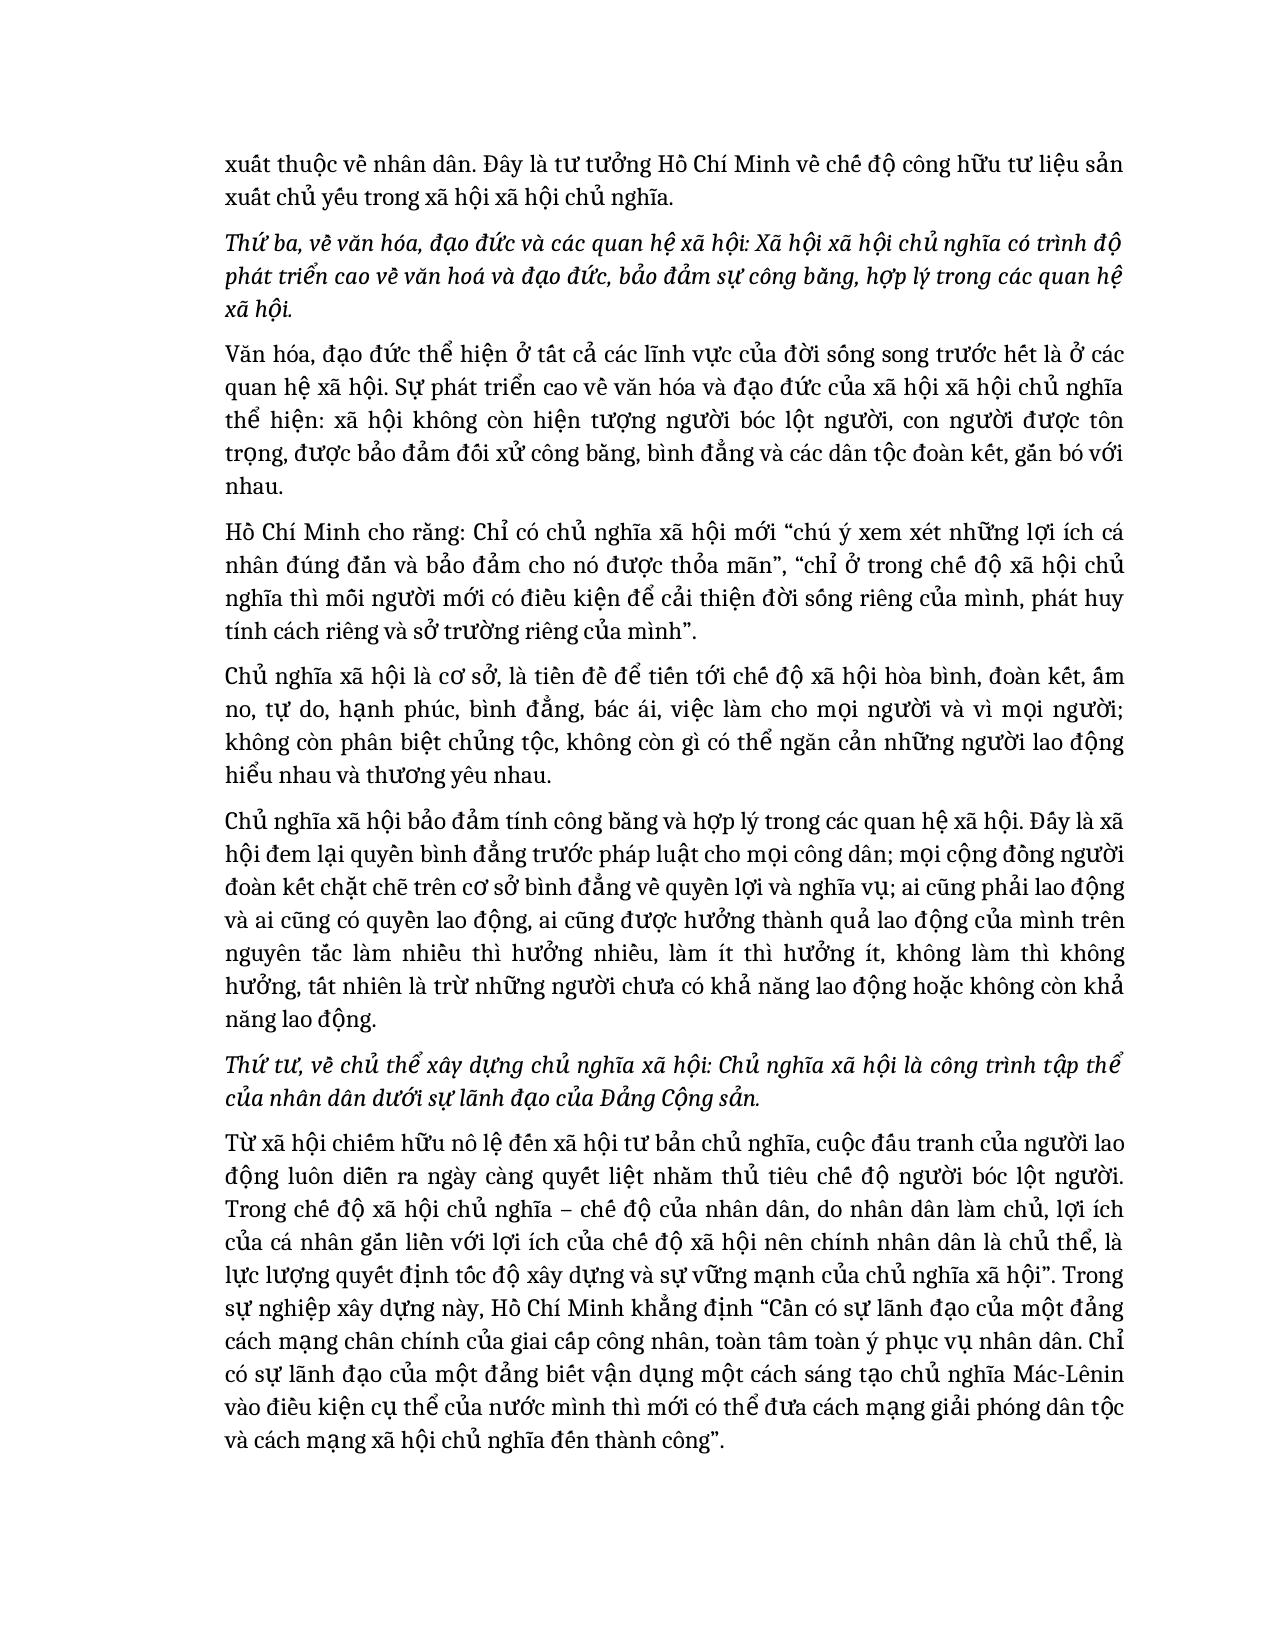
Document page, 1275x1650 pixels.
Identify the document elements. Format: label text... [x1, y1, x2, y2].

list Thứ tư, về chủ thể xây dựng chủ nghĩa xã hội: Chủ nghĩa xã hội là công trình tập thể của nhân dân dưới sự lãnh đạo của Đảng Cộng sản. [225, 1051, 1125, 1112]
list Văn hóa, đạo đức thể hiện ở tất cả các lĩnh vực của đời sống song trước hết là ở các quan hệ xã hội. Sự phát triển cao về văn hóa và đạo đức của xã hội xã hội chủ nghĩa thể hiện: xã hội không còn hiện tượng người bóc lột người, con người được tôn trọng, được bảo đảm đối xử công bằng, bình đẳng và các dân tộc đoàn kết, gắn bó với nhau. [225, 340, 1125, 501]
list Chủ nghĩa xã hội là cơ sở, là tiền đề để tiến tới chế độ xã hội hòa bình, đoàn kết, ấm no, tự do, hạnh phúc, bình đẳng, bác ái, việc làm cho mọi người và vì mọi người; không còn phân biệt chủng tộc, không còn gì có thể ngăn cản những người lao động hiểu nhau và thương yêu nhau. [225, 662, 1125, 790]
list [225, 150, 1125, 212]
list Từ xã hội chiếm hữu nô lệ đến xã hội tư bản chủ nghĩa, cuộc đấu tranh của người lao động luôn diễn ra ngày càng quyết liệt nhằm thủ tiêu chế độ người bóc lột người. Trong chế độ xã hội chủ nghĩa – chế độ của nhân dân, do nhân dân làm chủ, lợi ích của cá nhân gắn liền với lợi ích của chế độ xã hội nên chính nhân dân là chủ thể, là lực lượng quyết định tốc độ xây dựng và sự vững mạnh của chủ nghĩa xã hội”. Trong sự nghiệp xây dựng này, Hồ Chí Minh khẳng định “Cần có sự lãnh đạo của một đảng cách mạng chân chính của giai cấp công nhân, toàn tâm toàn ý phục vụ nhân dân. Chỉ có sự lãnh đạo của một đảng biết vận dụng một cách sáng tạo chủ nghĩa Mác-Lênin vào điều kiện cụ thể của nước mình thì mới có thể đưa cách mạng giải phóng dân tộc và cách mạng xã hội chủ nghĩa đến thành công”. [225, 1129, 1125, 1455]
list Thứ ba, về văn hóa, đạo đức và các quan hệ xã hội: Xã hội xã hội chủ nghĩa có trình độ phát triển cao về văn hoá và đạo đức, bảo đảm sự công bằng, hợp lý trong các quan hệ xã hội. [225, 228, 1125, 323]
list Hồ Chí Minh cho rằng: Chỉ có chủ nghĩa xã hội mới “chú ý xem xét những lợi ích cá nhân đúng đắn và bảo đảm cho nó được thỏa mãn”, “chỉ ở trong chế độ xã hội chủ nghĩa thì mỗi người mới có điều kiện để cải thiện đời sống riêng của mình, phát huy tính cách riêng và sở trường riêng của mình”. [225, 518, 1125, 646]
list Chủ nghĩa xã hội bảo đảm tính công bằng và hợp lý trong các quan hệ xã hội. Đấy là xã hội đem lại quyền bình đẳng trước pháp luật cho mọi công dân; mọi cộng đồng người đoàn kết chặt chẽ trên cơ sở bình đẳng về quyền lợi và nghĩa vụ; ai cũng phải lao động và ai cũng có quyền lao động, ai cũng được hưởng thành quả lao động của mình trên nguyên tắc làm nhiều thì hưởng nhiều, làm ít thì hưởng ít, không làm thì không hưởng, tất nhiên là trừ những người chưa có khả năng lao động hoặc không còn khả năng lao động. [225, 807, 1125, 1034]
